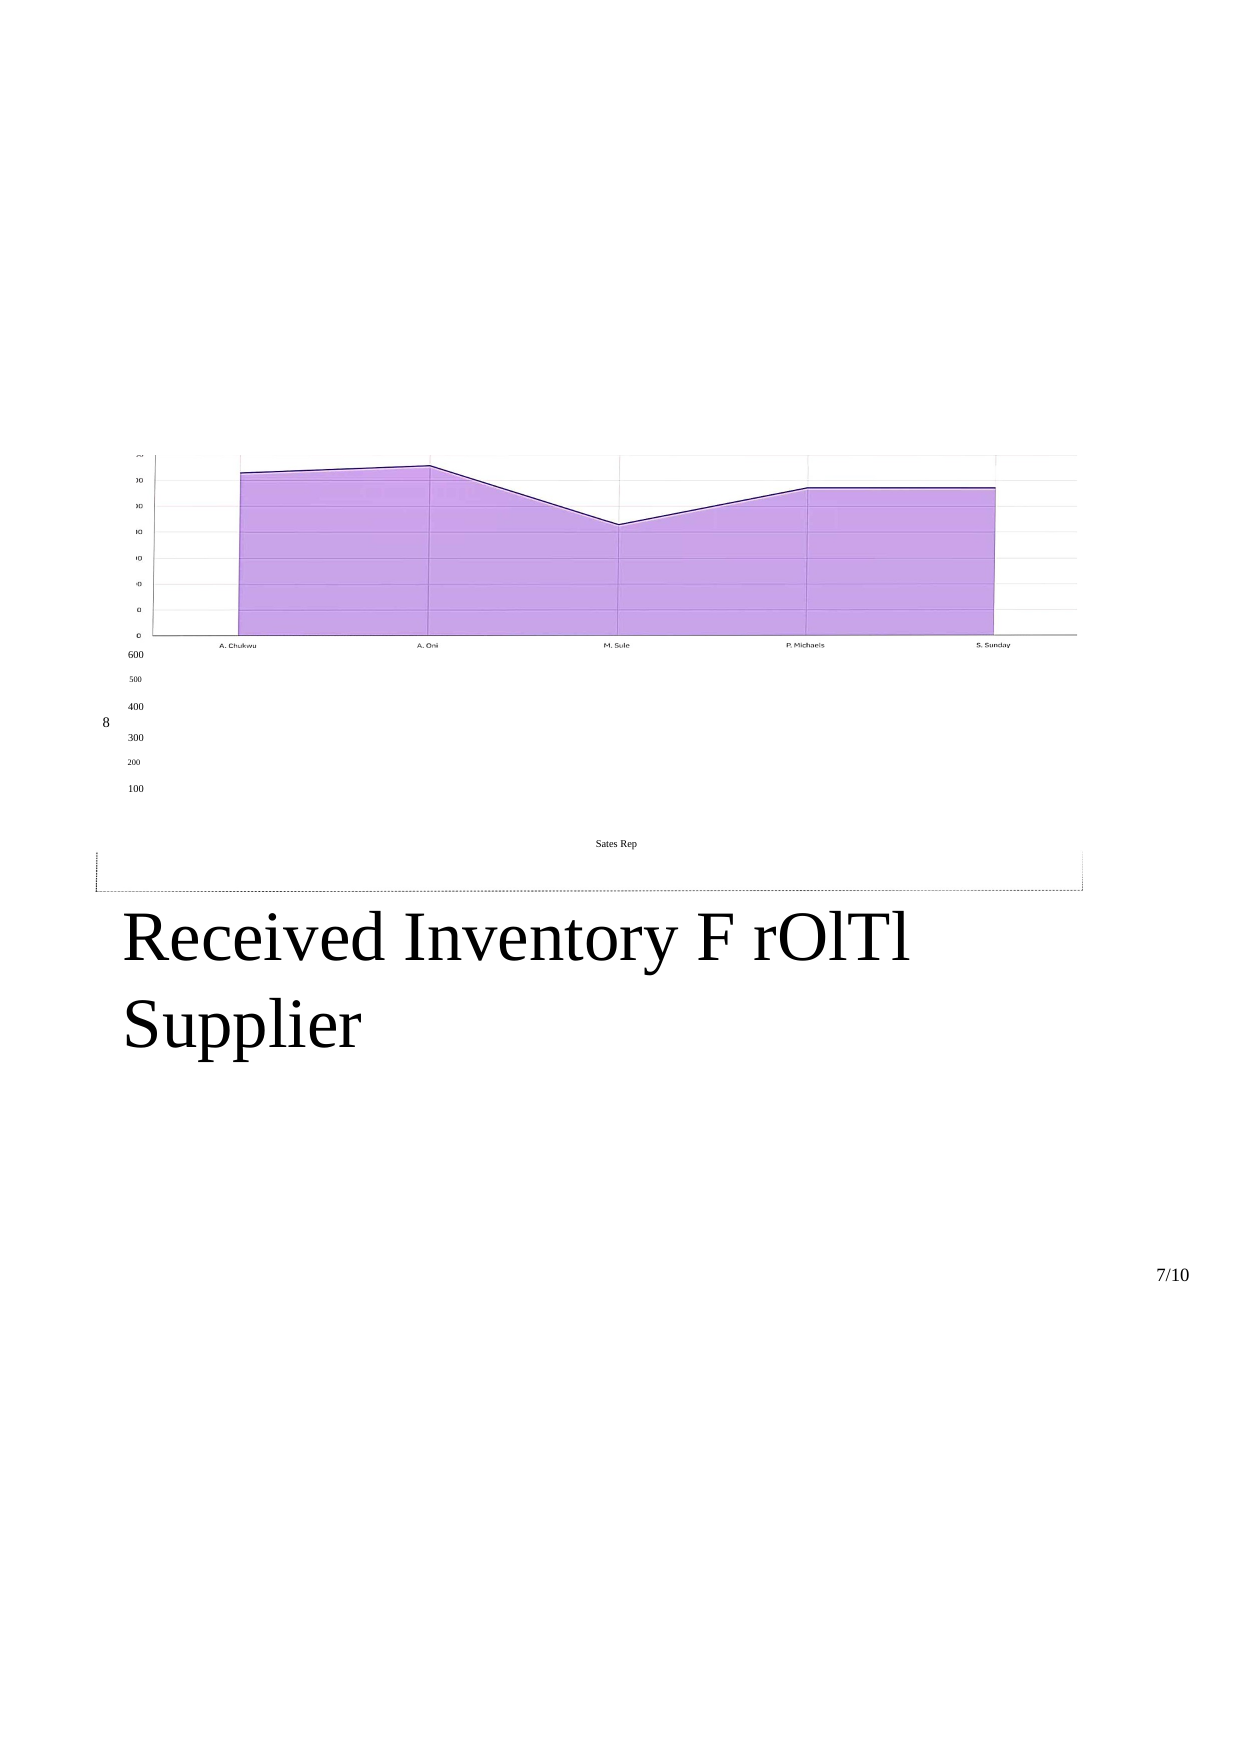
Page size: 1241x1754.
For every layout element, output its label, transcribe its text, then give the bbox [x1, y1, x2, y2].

text Received Inventory F rOlTl Supplier [122, 894, 1083, 1063]
picture [136, 455, 1078, 648]
text 8 [102, 713, 1240, 730]
picture [95, 850, 1083, 892]
